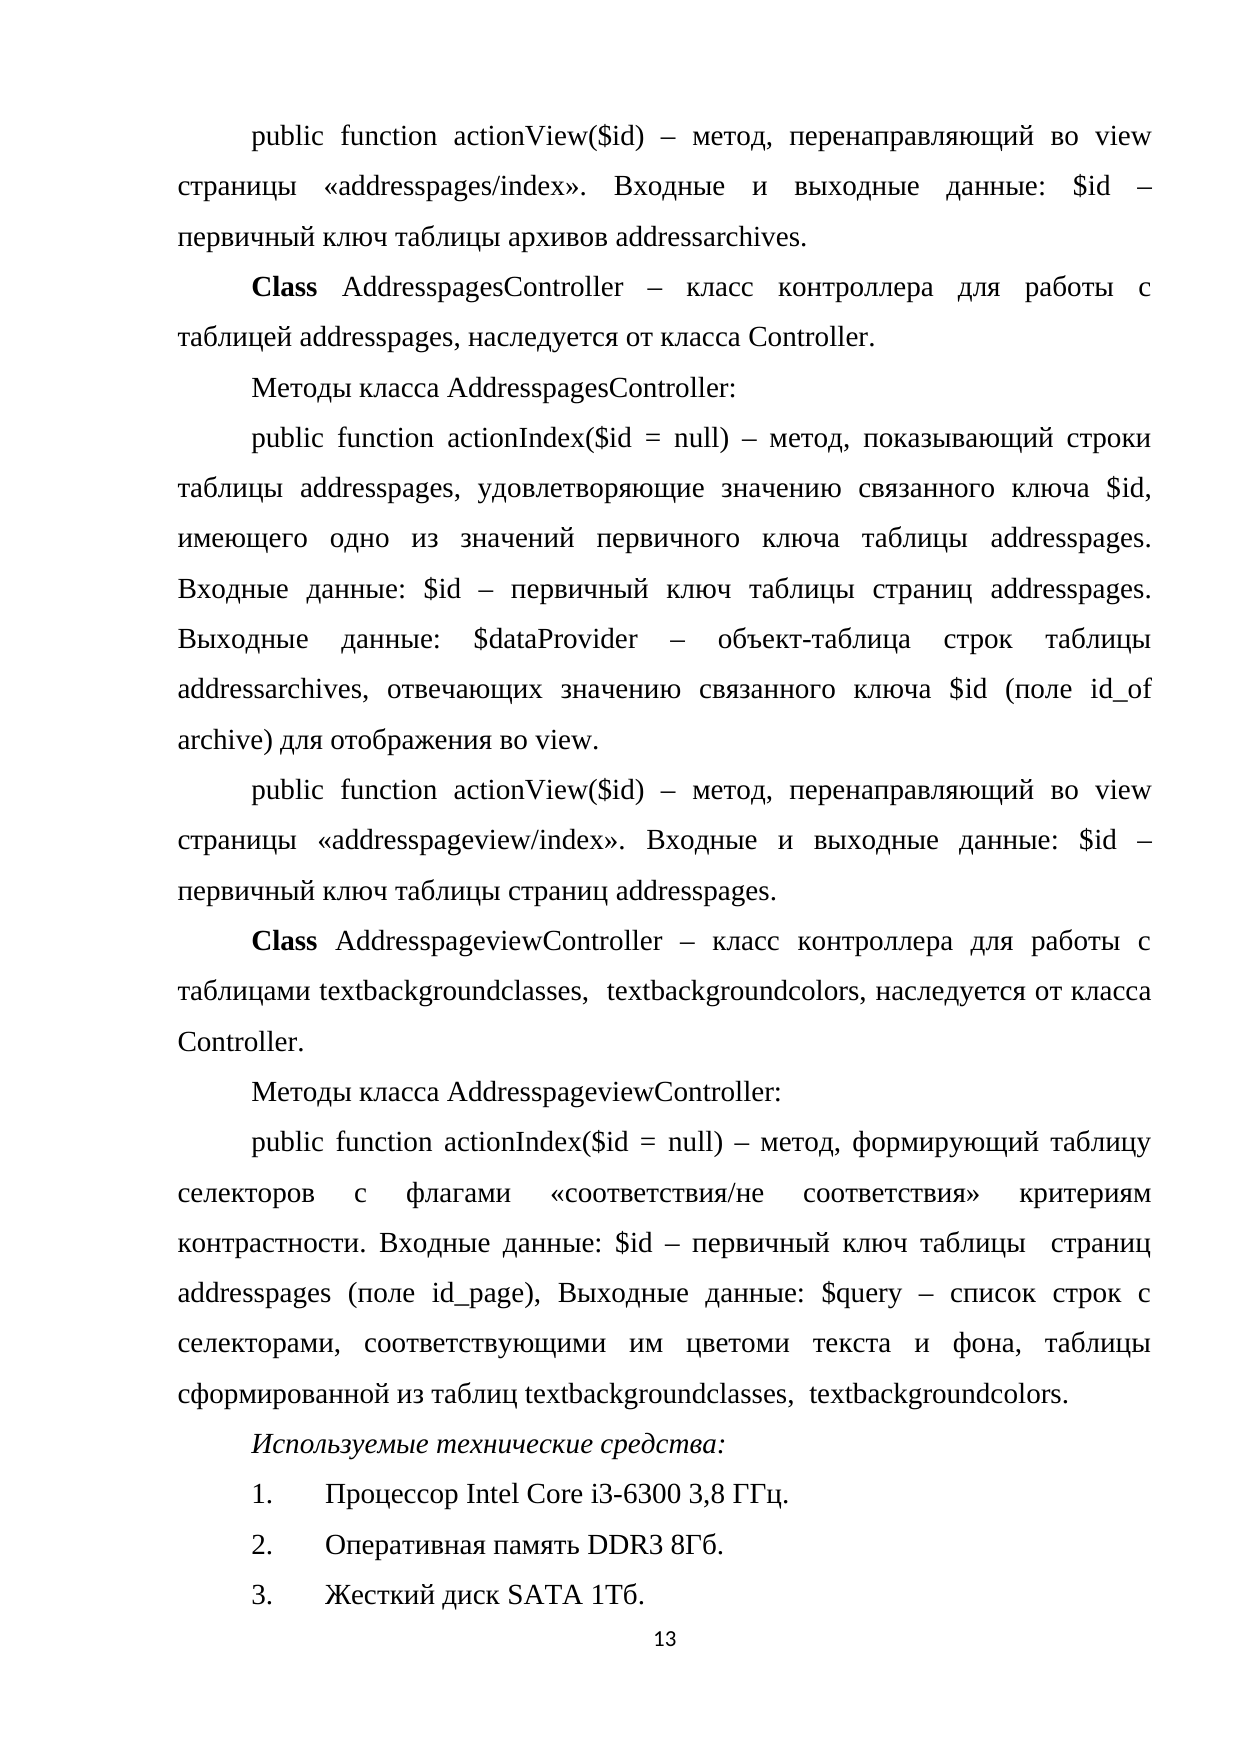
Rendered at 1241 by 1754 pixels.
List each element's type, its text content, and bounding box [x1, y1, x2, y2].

text Сlass AddresspageviewController – класс контроллера для работы с таблицами textbackgroundclasses, textbackgroundcolors, наследуется от класса Controller. [177, 923, 1152, 1057]
text public function actionView($id) – метод, перенаправляющий во view страницы «addresspages/index». Входные и выходные данные: $id – первичный ключ таблицы архивов addressarchives. [177, 118, 1152, 252]
text public function actionIndex($id = null) – метод, формирующий таблицу селекторов с флагами «соответствия/не соответствия» критериям контрастности. Входные данные: $id – первичный ключ таблицы страниц addresspages (поле id_page), Выходные данные: $query – список строк с селекторами, соответствующими им цветоми текста и фона, таблицы сформированной из таблиц textbackgroundclasses, textbackgroundcolors. [177, 1124, 1152, 1409]
text public function actionView($id) – метод, перенаправляющий во view страницы «addresspageview/index». Входные и выходные данные: $id – первичный ключ таблицы страниц addresspages. [177, 772, 1152, 906]
text Используемые технические средства: [177, 1426, 1152, 1460]
list Оперативная память DDR3 8Гб. [177, 1527, 1152, 1560]
text public function actionIndex($id = null) – метод, показывающий строки таблицы addresspages, удовлетворяющие значению связанного ключа $id, имеющего одно из значений первичного ключа таблицы addresspages. Входные данные: $id – первичный ключ таблицы страниц addresspages. Выходные данные: $dataProvider – объект-таблица строк таблицы addressarchives, отвечающих значению связанного ключа $id (поле id_of archive) для отображения во view. [177, 420, 1152, 755]
text Сlass AddresspagesController – класс контроллера для работы с таблицей addresspages, наследуется от класса Controller. [177, 269, 1152, 353]
text Методы класса AddresspageviewController: [177, 1074, 1152, 1108]
text Методы класса AddresspagesController: [177, 370, 1152, 403]
list Жесткий диск SATA 1Тб. [177, 1577, 1152, 1611]
list Процессор Intel Core i3-6300 3,8 ГГц. [177, 1477, 1152, 1510]
